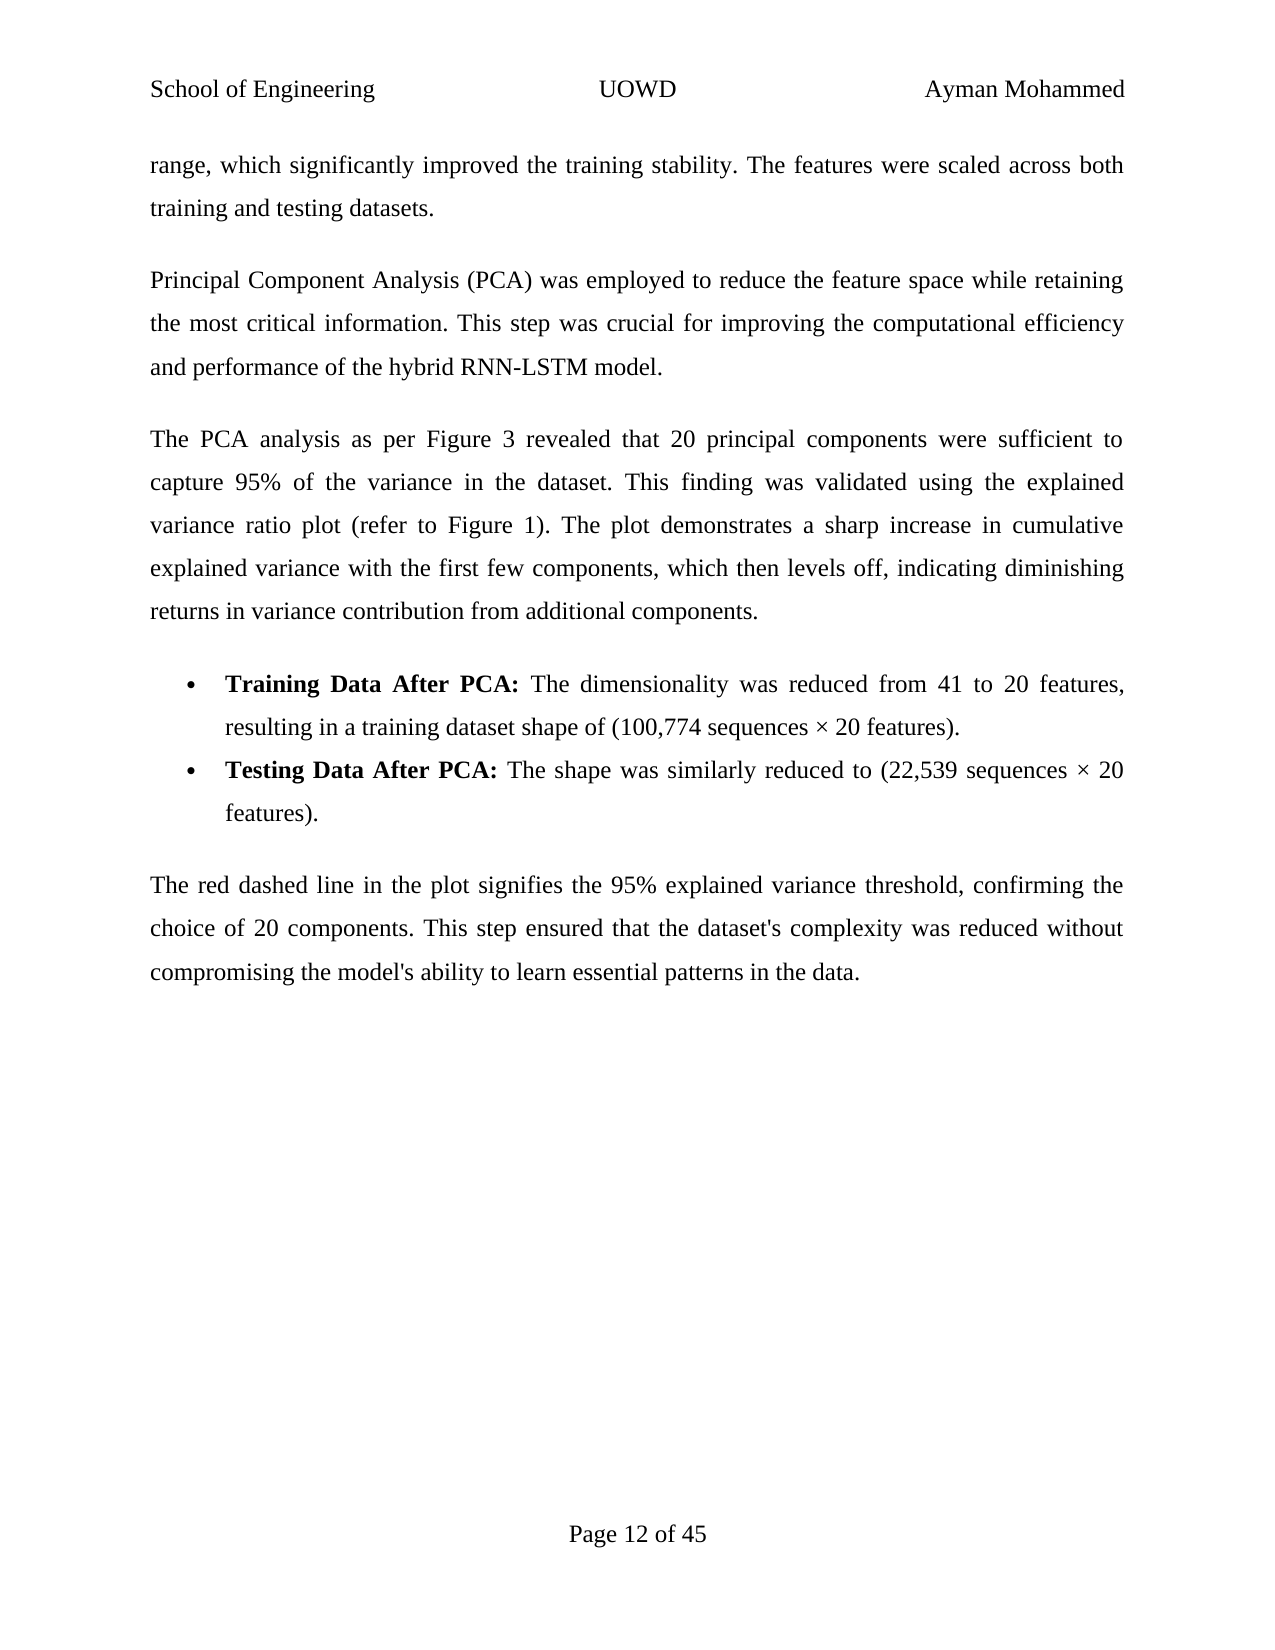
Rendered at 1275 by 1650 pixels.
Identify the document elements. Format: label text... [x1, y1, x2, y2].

text The red dashed line in the plot signifies the 95% explained variance threshold, confirming the choice of 20 components. This step ensured that the dataset's complexity was reduced without compromising the model's ability to learn essential patterns in the data. [150, 870, 1125, 985]
text The PCA analysis as per Figure 3 revealed that 20 principal components were sufficient to capture 95% of the variance in the dataset. This finding was validated using the explained variance ratio plot (refer to Figure 1). The plot demonstrates a sharp increase in cumulative explained variance with the first few components, which then levels off, indicating diminishing returns in variance contribution from additional components. [150, 424, 1125, 625]
list Training Data After PCA: The dimensionality was reduced from 41 to 20 features, resulting in a training dataset shape of (100,774 sequences × 20 features). [187, 669, 1125, 741]
text Principal Component Analysis (PCA) was employed to reduce the feature space while retaining the most critical information. This step was crucial for improving the computational efficiency and performance of the hybrid RNN-LSTM model. [150, 265, 1125, 380]
list Testing Data After PCA: The shape was similarly reduced to (22,539 sequences × 20 features). [187, 755, 1125, 827]
